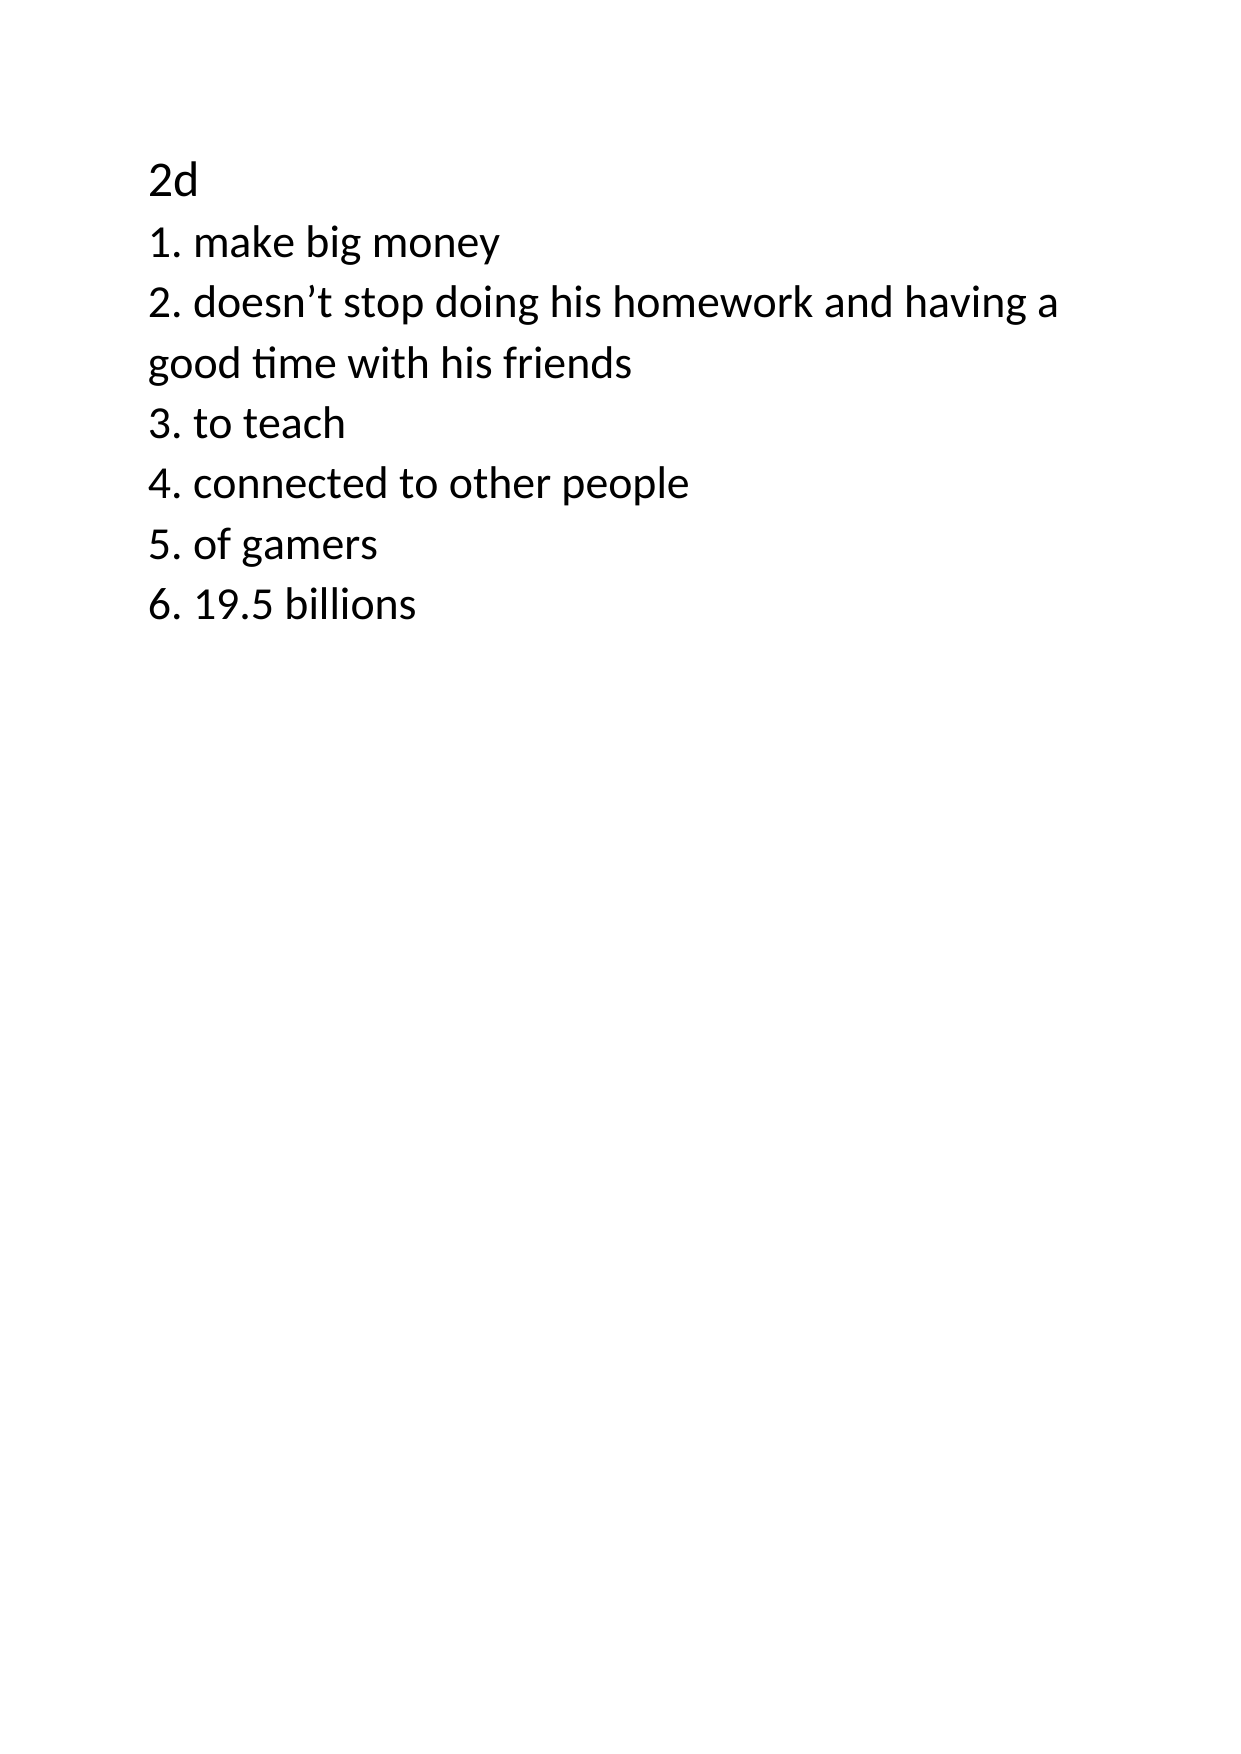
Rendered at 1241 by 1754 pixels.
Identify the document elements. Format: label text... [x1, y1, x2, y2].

text 2d 1. make big money 2. doesn’t stop doing his homework and having a good time with his friends 3. to teach 4. connected to other people 5. of gamers 6. 19.5 billions [148, 148, 1093, 631]
